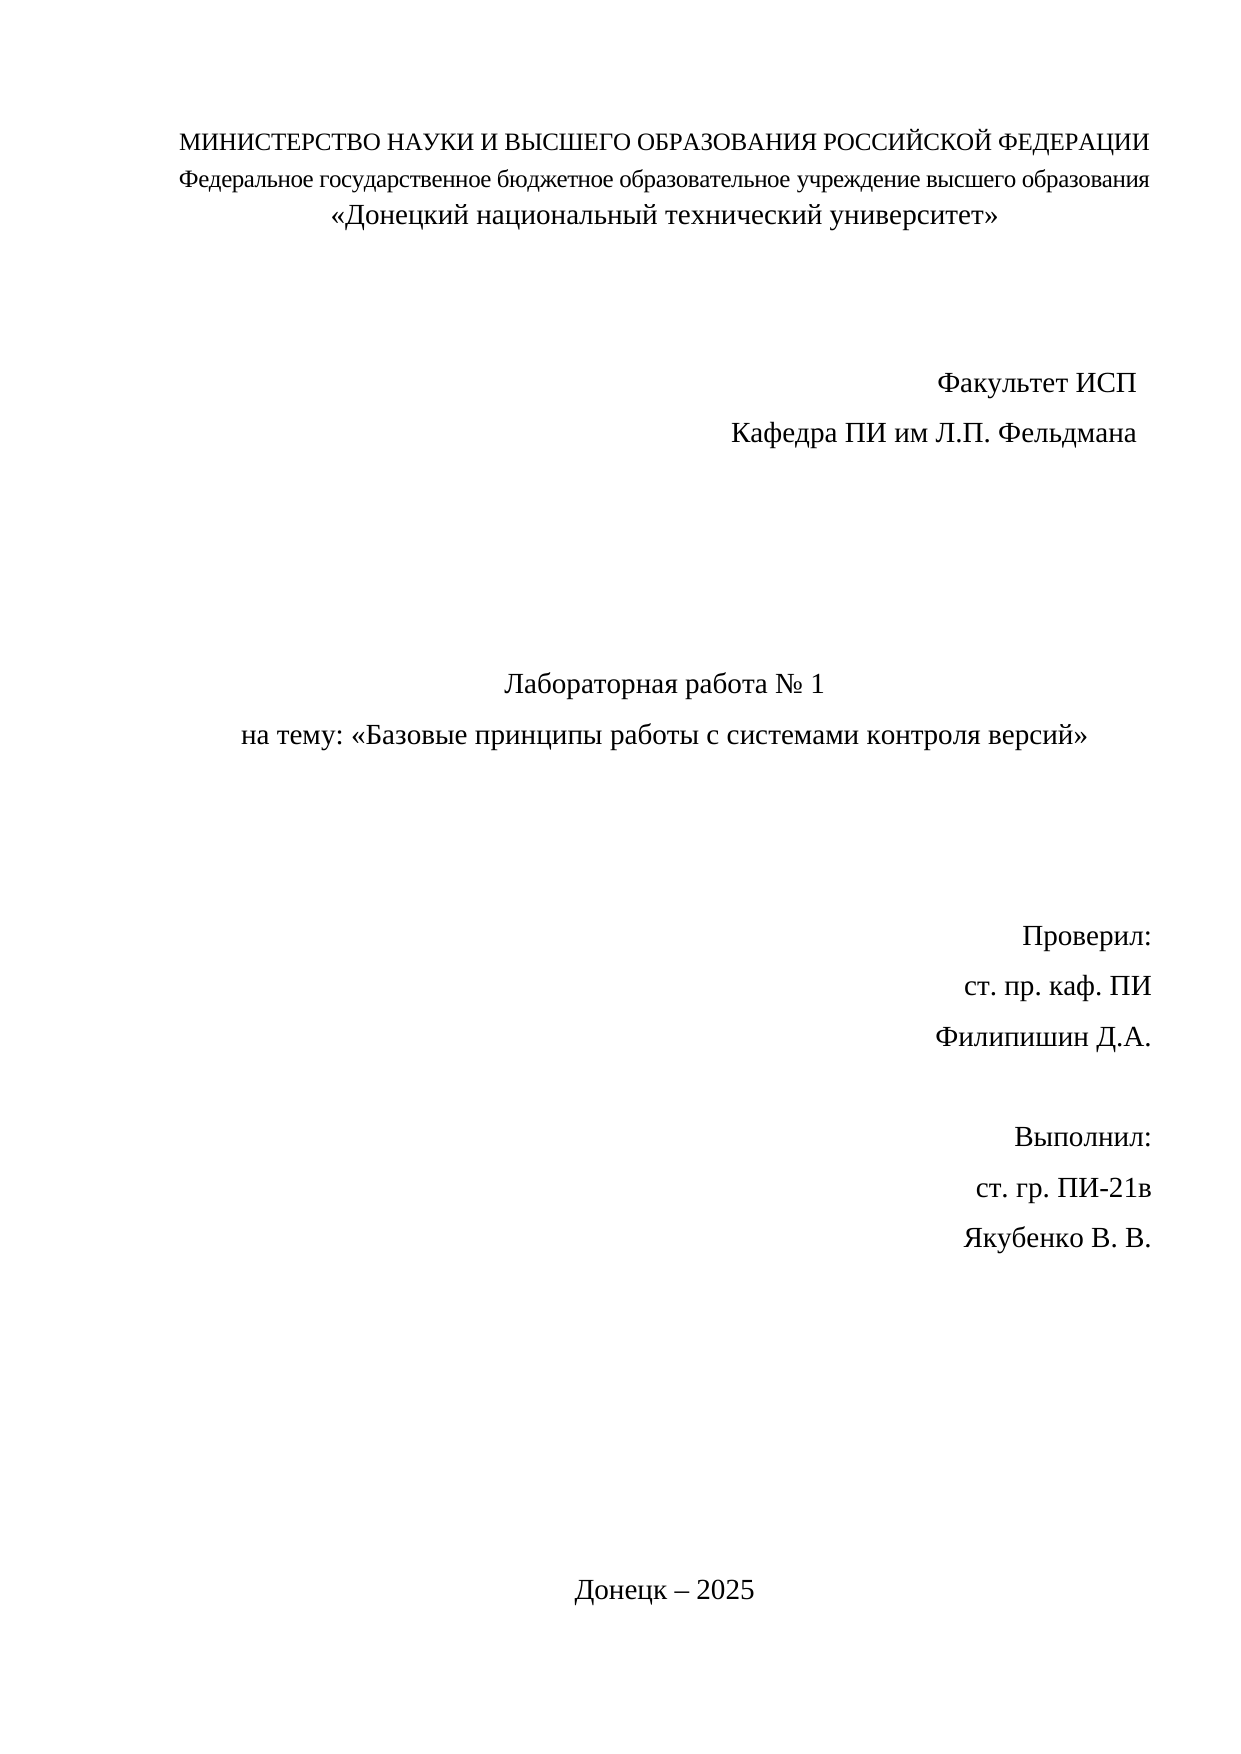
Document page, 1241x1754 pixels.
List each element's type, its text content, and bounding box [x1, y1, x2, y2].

text на тему: «Базовые принципы работы с системами контроля версий» [177, 717, 1152, 751]
text Проверил: [177, 918, 1152, 952]
text МИНИСТЕРСТВО НАУКИ И ВЫСШЕГО ОБРАЗОВАНИЯ РОССИЙСКОЙ ФЕДЕРАЦИИ [177, 118, 1152, 156]
text Выполнил: [177, 1119, 1152, 1153]
text Федеральное государственное бюджетное образовательное учреждение высшего образования [177, 156, 1152, 193]
text Филипишин Д.А. [177, 1019, 1152, 1052]
text ст. пр. каф. ПИ [177, 968, 1152, 1002]
text Якубенко В. В. [177, 1220, 1152, 1254]
text ст. гр. ПИ-21в [177, 1170, 1152, 1203]
text Лабораторная работа № 1 [177, 667, 1152, 700]
text «Донецкий национальный технический университет» [177, 193, 1152, 231]
text Донецк – 2025 [177, 1572, 1152, 1606]
text Факультет ИСП [178, 365, 1137, 398]
text Кафедра ПИ им Л.П. Фельдмана [178, 415, 1137, 449]
